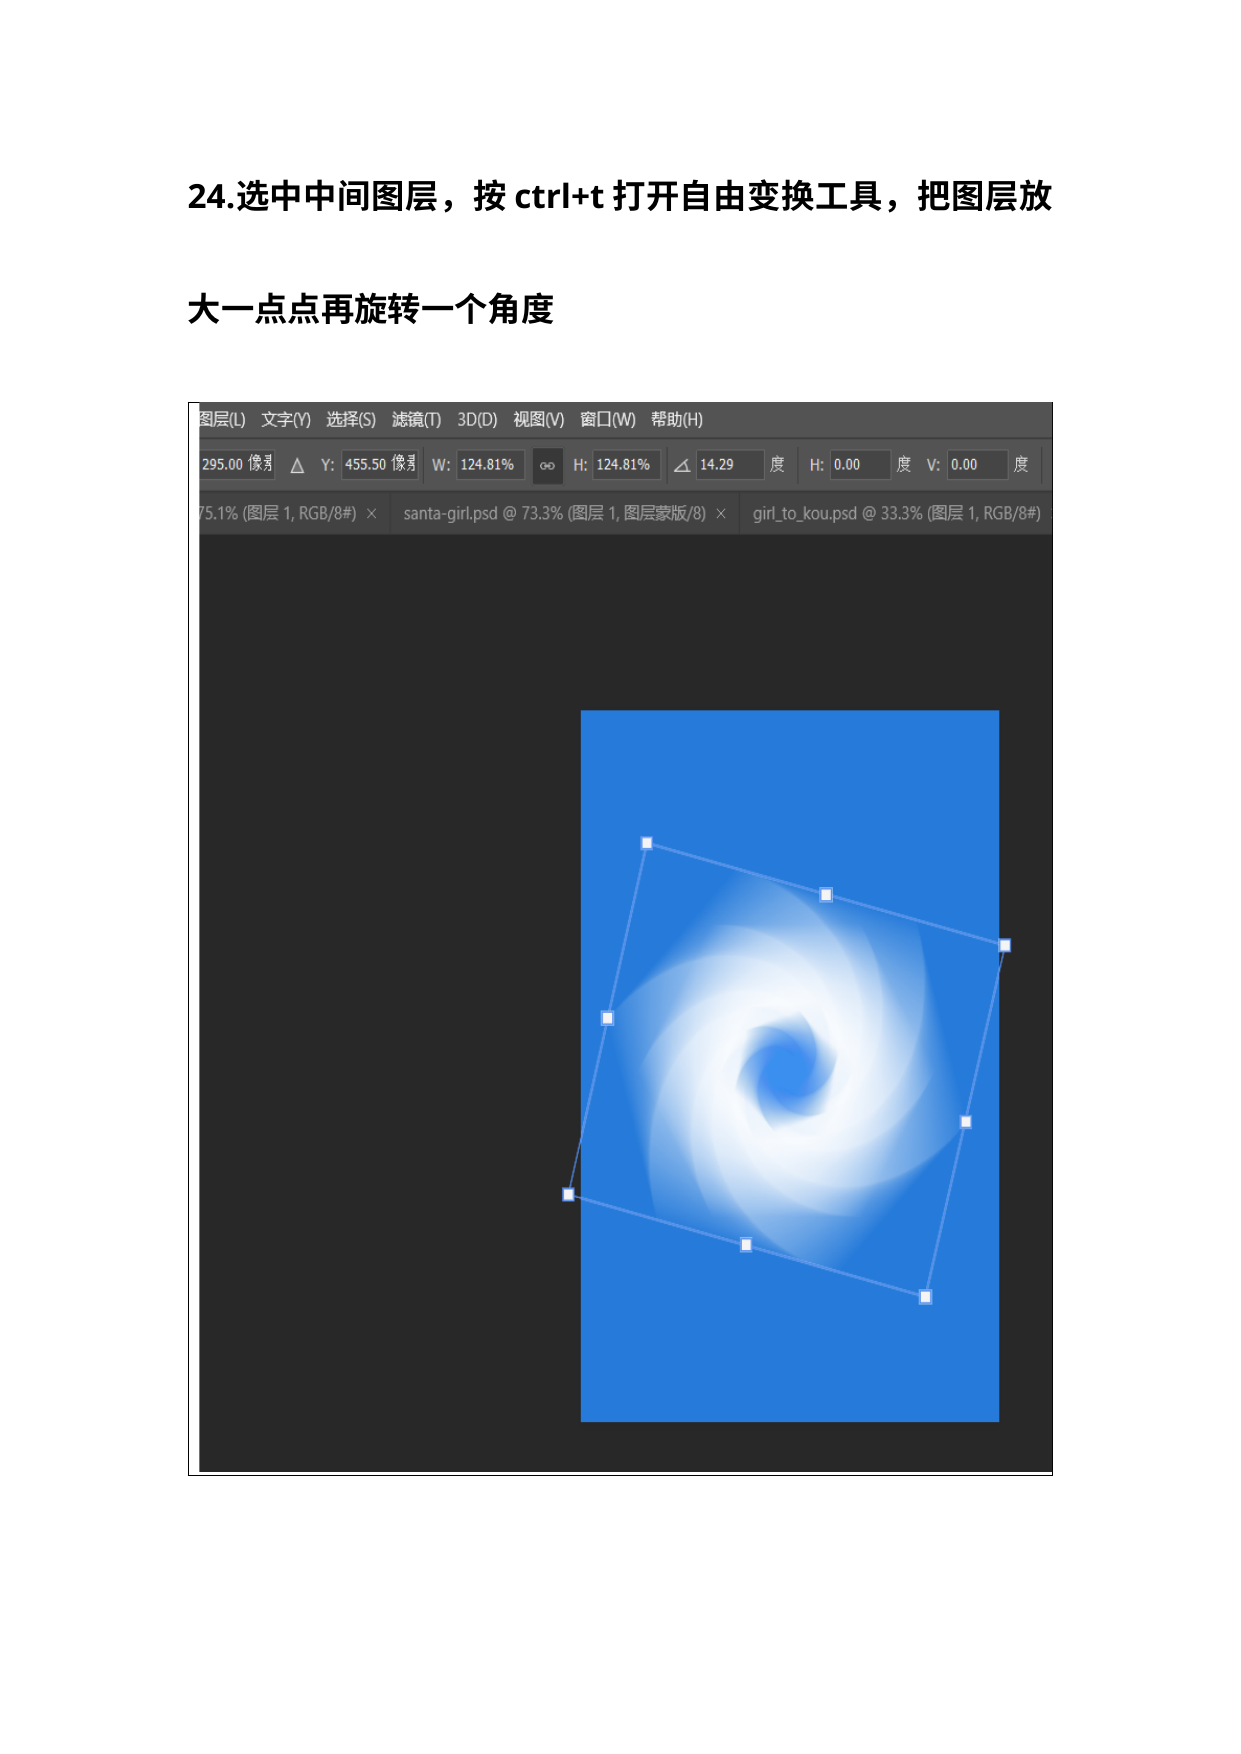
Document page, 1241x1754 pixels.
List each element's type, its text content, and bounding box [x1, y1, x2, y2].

picture [199, 402, 1053, 1472]
table_header [189, 403, 1052, 1475]
subtitle 24.选中中间图层，按ctrl+t打开自由变换工具，把图层放大一点点再旋转一个角度 [187, 162, 1053, 339]
